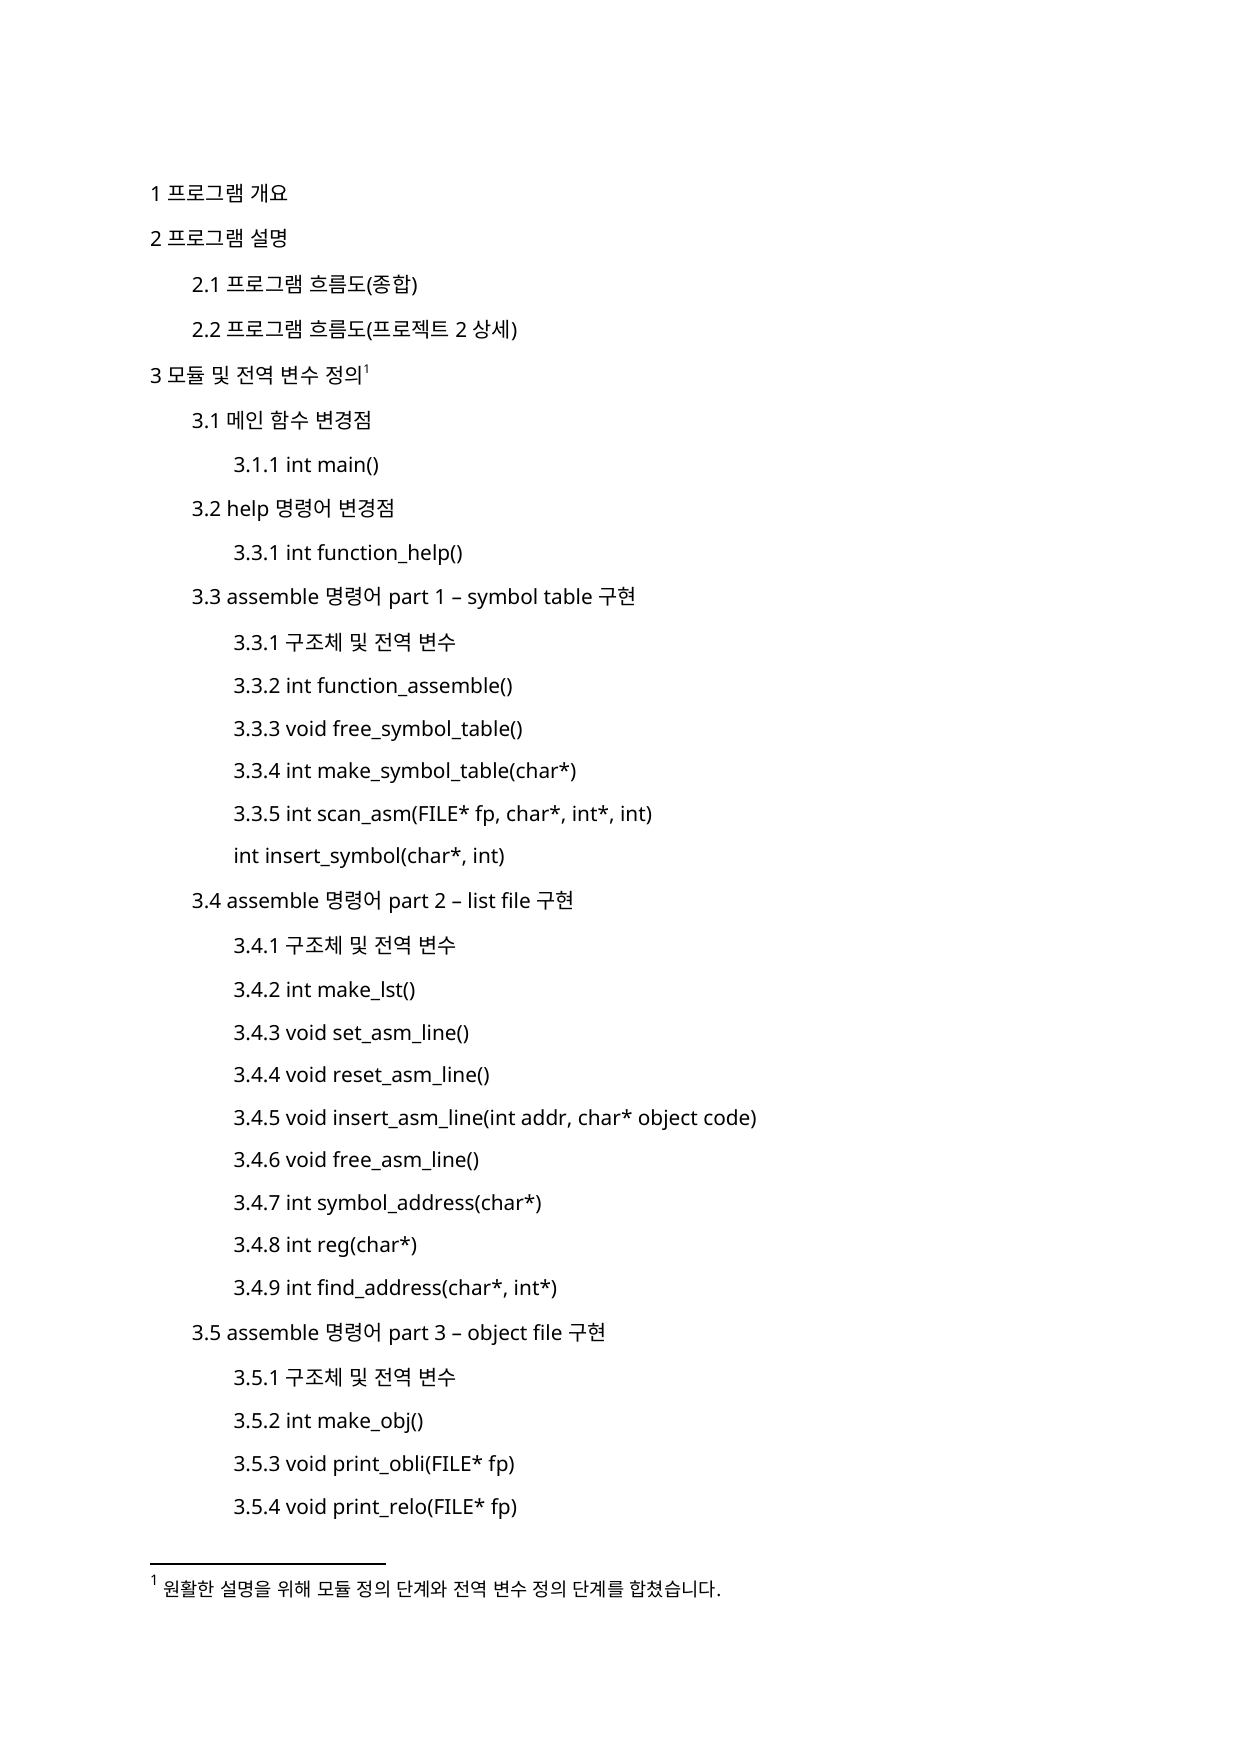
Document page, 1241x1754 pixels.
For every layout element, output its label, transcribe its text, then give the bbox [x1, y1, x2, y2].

text 3.4.6 void free_asm_line() [150, 1145, 1090, 1174]
text 1 프로그램 개요 [150, 177, 1090, 207]
text 3.3.3 void free_symbol_table() [150, 714, 1090, 742]
text 3.4.5 void insert_asm_line(int addr, char* object code) [150, 1103, 1090, 1131]
text 3.2 help 명령어 변경점 [150, 492, 1090, 523]
text 3.5.1 구조체 및 전역 변수 [150, 1361, 1090, 1392]
text 3.4 assemble 명령어 part 2 – list file 구현 [150, 884, 1090, 914]
text 3.5 assemble 명령어 part 3 – object file 구현 [150, 1316, 1090, 1346]
text 3.4.2 int make_lst() [150, 975, 1090, 1003]
text 3.4.3 void set_asm_line() [150, 1018, 1090, 1046]
text 3.1.1 int main() [150, 450, 1090, 478]
text 3.3.4 int make_symbol_table(char*) [150, 756, 1090, 785]
text 3.3.5 int scan_asm(FILE* fp, char*, int*, int) [150, 799, 1090, 827]
text 2 프로그램 설명 [150, 223, 1090, 253]
text 3.4.1 구조체 및 전역 변수 [150, 929, 1090, 960]
text 3.1 메인 함수 변경점 [150, 404, 1090, 434]
text 3.5.4 void print_relo(FILE* fp) [150, 1492, 1090, 1520]
text 3.4.9 int find_address(char*, int*) [150, 1273, 1090, 1302]
text 3.4.7 int symbol_address(char*) [150, 1188, 1090, 1216]
text int insert_symbol(char*, int) [150, 842, 1090, 870]
text 3.3.1 int function_help() [150, 538, 1090, 566]
text 2.1 프로그램 흐름도(종합) [150, 268, 1090, 298]
text 3.3.2 int function_assemble() [150, 671, 1090, 699]
text 3.5.2 int make_obj() [150, 1407, 1090, 1435]
text 3.4.8 int reg(char*) [150, 1231, 1090, 1259]
text 3.3 assemble 명령어 part 1 – symbol table 구현 [150, 580, 1090, 611]
text 3.3.1 구조체 및 전역 변수 [150, 626, 1090, 656]
text 3 모듈 및 전역 변수 정의 [150, 359, 1090, 389]
text 3.5.3 void print_obli(FILE* fp) [150, 1449, 1090, 1478]
text 2.2 프로그램 흐름도(프로젝트 2 상세) [150, 313, 1090, 344]
text 3.4.4 void reset_asm_line() [150, 1060, 1090, 1089]
